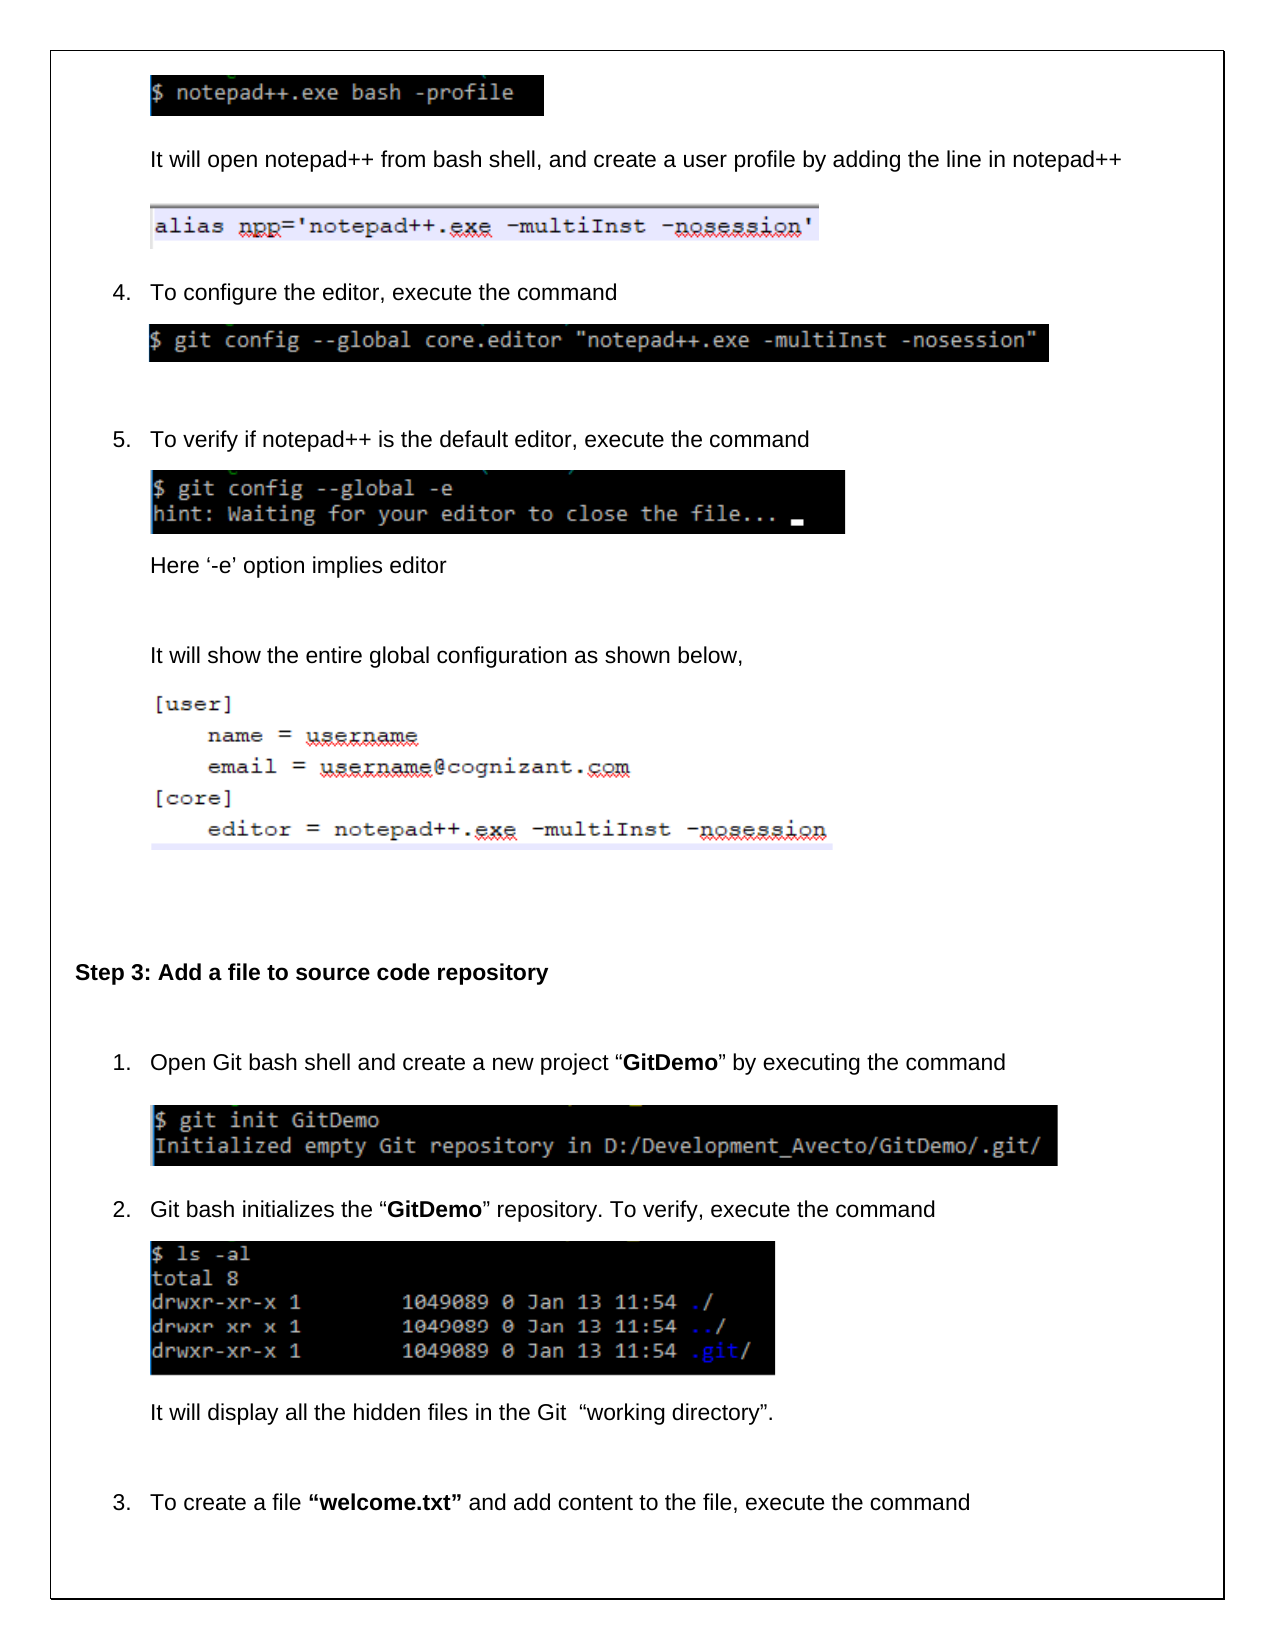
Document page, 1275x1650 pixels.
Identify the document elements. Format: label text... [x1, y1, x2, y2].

list Open Git bash shell and create a new project “GitDemo” by executing the command [112, 1049, 1199, 1075]
picture [150, 203, 819, 249]
text Here ‘-e’ option implies editor [150, 552, 1199, 578]
list Git bash initializes the “GitDemo” repository. To verify, execute the command [112, 1196, 1199, 1222]
list To configure the editor, execute the command [112, 279, 1199, 305]
list To create a file “welcome.txt” and add content to the file, execute the command [112, 1489, 1199, 1515]
text It will display all the hidden files in the Git “working directory”. [150, 1399, 1199, 1425]
text Step 3: Add a file to source code repository [75, 959, 1199, 985]
picture [150, 1241, 775, 1380]
list It will open notepad++ from bash shell, and create a user profile by adding the line in notepad++ [150, 146, 1199, 172]
picture [150, 75, 544, 116]
picture [150, 687, 833, 850]
picture [150, 470, 846, 534]
text It will show the entire global configuration as shown below, [150, 642, 1199, 668]
picture [150, 1105, 1058, 1166]
list To verify if notepad++ is the default editor, execute the command [112, 426, 1199, 452]
picture [148, 324, 1049, 362]
